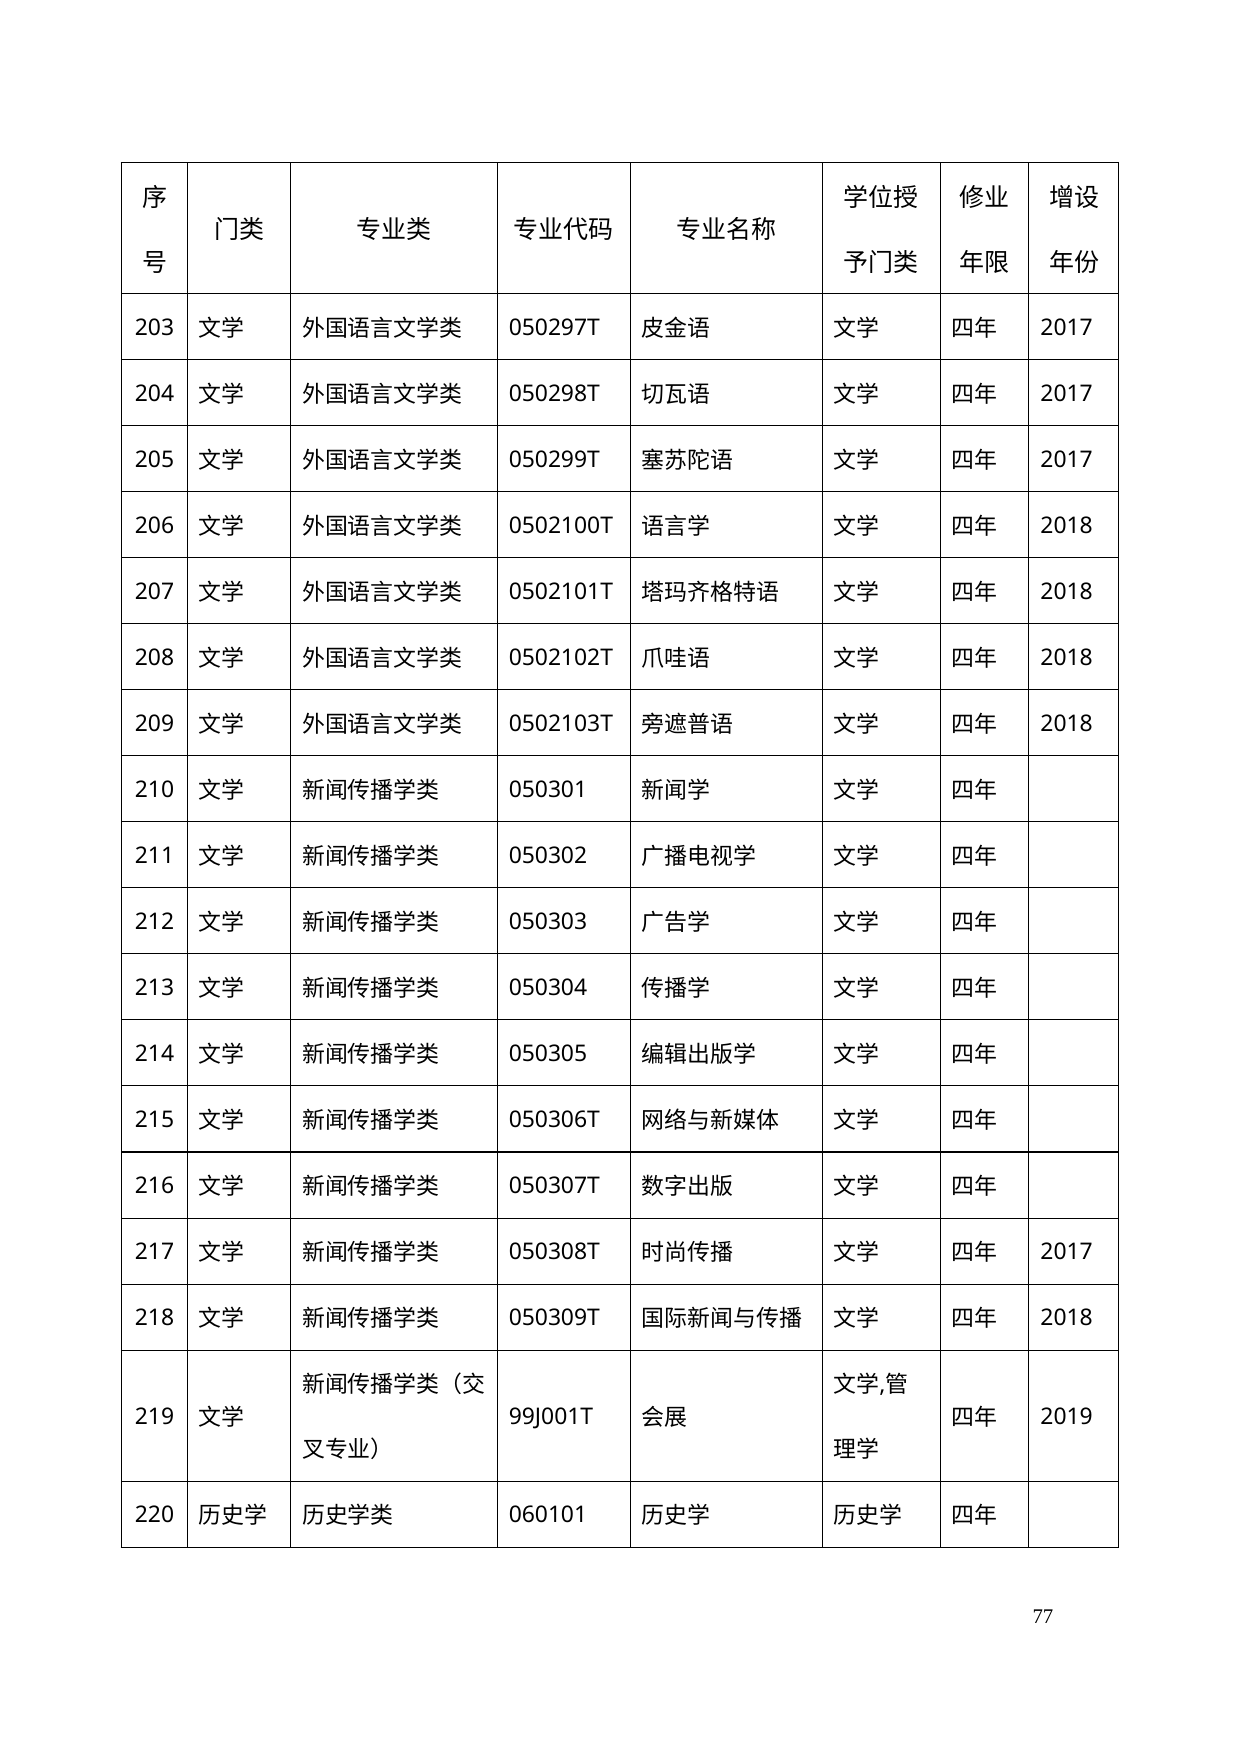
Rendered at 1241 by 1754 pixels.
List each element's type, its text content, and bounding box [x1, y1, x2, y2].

table_cell 2017 [1029, 426, 1118, 491]
table_cell 219 [122, 1351, 187, 1481]
table_cell 四年 [941, 756, 1028, 821]
table_cell 209 [122, 690, 187, 755]
table_cell 新闻传播学类 [291, 756, 497, 821]
table_cell 文学 [188, 888, 290, 953]
table_cell 文学 [823, 1219, 940, 1283]
table_header 增设年份 [1029, 163, 1118, 293]
table_cell 050302 [498, 822, 630, 887]
table_cell 文学 [188, 558, 290, 623]
table_cell 国际新闻与传播 [631, 1285, 822, 1349]
table_cell 文学 [823, 360, 940, 425]
table_cell 文学 [188, 294, 290, 359]
table_cell 文学 [188, 822, 290, 887]
table_cell 会展 [631, 1351, 822, 1481]
table_cell 四年 [941, 360, 1028, 425]
table_cell 060101 [498, 1482, 630, 1547]
table_cell [1029, 1020, 1118, 1085]
table_cell 四年 [941, 1482, 1028, 1547]
table_cell 2017 [1029, 294, 1118, 359]
table_cell 广播电视学 [631, 822, 822, 887]
table_cell [1029, 1153, 1118, 1217]
table_cell 218 [122, 1285, 187, 1349]
table_header 门类 [188, 163, 290, 293]
table_cell 四年 [941, 1086, 1028, 1151]
table_cell 历史学类 [291, 1482, 497, 1547]
table_cell 203 [122, 294, 187, 359]
table_header 专业代码 [498, 163, 630, 293]
table_cell 外国语言文学类 [291, 426, 497, 491]
table_cell 050298T [498, 360, 630, 425]
table_cell 文学 [188, 954, 290, 1019]
table_cell 新闻传播学类 [291, 954, 497, 1019]
table_cell 文学 [823, 294, 940, 359]
table_cell [1029, 954, 1118, 1019]
table_cell 新闻传播学类 [291, 1020, 497, 1085]
table_header 专业类 [291, 163, 497, 293]
table_cell 050307T [498, 1153, 630, 1217]
table_cell [1029, 756, 1118, 821]
table_cell 208 [122, 624, 187, 689]
table_cell 历史学 [188, 1482, 290, 1547]
table_cell 切瓦语 [631, 360, 822, 425]
table_cell 2017 [1029, 1219, 1118, 1283]
table_cell 四年 [941, 690, 1028, 755]
table_cell 050304 [498, 954, 630, 1019]
table_cell 2017 [1029, 360, 1118, 425]
table_cell 213 [122, 954, 187, 1019]
table_cell 文学 [188, 624, 290, 689]
table_cell 外国语言文学类 [291, 360, 497, 425]
table_cell 2018 [1029, 1285, 1118, 1349]
table_cell 文学 [823, 888, 940, 953]
table_cell 四年 [941, 294, 1028, 359]
table_cell 050301 [498, 756, 630, 821]
table_cell 新闻传播学类 [291, 1153, 497, 1217]
table_cell 文学 [188, 756, 290, 821]
table_cell 网络与新媒体 [631, 1086, 822, 1151]
table_cell 四年 [941, 1153, 1028, 1217]
table_cell 新闻传播学类 [291, 822, 497, 887]
table_cell 文学 [188, 360, 290, 425]
table_cell 文学 [188, 1086, 290, 1151]
table_cell [1029, 888, 1118, 953]
table_cell 爪哇语 [631, 624, 822, 689]
table_cell 050308T [498, 1219, 630, 1283]
table_header 学位授予门类 [823, 163, 940, 293]
table_cell 2019 [1029, 1351, 1118, 1481]
table_cell 214 [122, 1020, 187, 1085]
table_cell 旁遮普语 [631, 690, 822, 755]
table_cell 塞苏陀语 [631, 426, 822, 491]
table_cell 文学 [823, 756, 940, 821]
table_cell 220 [122, 1482, 187, 1547]
table_cell 050306T [498, 1086, 630, 1151]
table_cell 文学 [823, 492, 940, 557]
table_header 序号 [122, 163, 187, 293]
table_cell 新闻传播学类 [291, 1086, 497, 1151]
table_cell 0502101T [498, 558, 630, 623]
table_cell 2018 [1029, 624, 1118, 689]
table_cell 文学 [823, 1086, 940, 1151]
table_cell 四年 [941, 624, 1028, 689]
table_cell 2018 [1029, 558, 1118, 623]
table_cell 新闻传播学类 [291, 888, 497, 953]
table_cell 99J001T [498, 1351, 630, 1481]
table_cell 050297T [498, 294, 630, 359]
table_cell 205 [122, 426, 187, 491]
table_cell 050299T [498, 426, 630, 491]
table_cell 050303 [498, 888, 630, 953]
table_cell 216 [122, 1153, 187, 1217]
table_cell 文学 [823, 1285, 940, 1349]
table_cell 四年 [941, 1285, 1028, 1349]
table_cell 0502103T [498, 690, 630, 755]
table_cell 文学 [823, 822, 940, 887]
table_cell 四年 [941, 954, 1028, 1019]
table_cell 2018 [1029, 492, 1118, 557]
table_cell 数字出版 [631, 1153, 822, 1217]
table_cell 文学 [188, 426, 290, 491]
table_cell 212 [122, 888, 187, 953]
table_cell 四年 [941, 822, 1028, 887]
table_cell 2018 [1029, 690, 1118, 755]
table_cell 新闻传播学类 [291, 1219, 497, 1283]
table_cell 皮金语 [631, 294, 822, 359]
table_cell 四年 [941, 1351, 1028, 1481]
table_cell 050309T [498, 1285, 630, 1349]
table_cell 四年 [941, 1020, 1028, 1085]
table_cell 文学 [188, 1020, 290, 1085]
table_cell 050305 [498, 1020, 630, 1085]
table_cell 210 [122, 756, 187, 821]
table_cell 文学 [823, 426, 940, 491]
table_cell 外国语言文学类 [291, 558, 497, 623]
table_cell 文学 [823, 690, 940, 755]
table_cell 四年 [941, 492, 1028, 557]
table_cell 外国语言文学类 [291, 492, 497, 557]
table_cell 文学 [188, 690, 290, 755]
table_cell 新闻传播学类 [291, 1285, 497, 1349]
table_cell 文学 [188, 492, 290, 557]
table_cell 外国语言文学类 [291, 294, 497, 359]
table_cell 文学 [188, 1219, 290, 1283]
table_cell 广告学 [631, 888, 822, 953]
table_cell 207 [122, 558, 187, 623]
table_cell 编辑出版学 [631, 1020, 822, 1085]
table_cell 四年 [941, 426, 1028, 491]
table_cell 新闻传播学类（交叉专业） [291, 1351, 497, 1481]
table_cell 215 [122, 1086, 187, 1151]
table_cell 语言学 [631, 492, 822, 557]
table_cell 塔玛齐格特语 [631, 558, 822, 623]
table_cell 0502100T [498, 492, 630, 557]
table_header 修业年限 [941, 163, 1028, 293]
table_cell 文学 [823, 624, 940, 689]
table_cell 历史学 [823, 1482, 940, 1547]
table_cell 文学 [823, 1020, 940, 1085]
table_cell 文学,管理学 [823, 1351, 940, 1481]
table_cell 211 [122, 822, 187, 887]
table_cell 历史学 [631, 1482, 822, 1547]
table_cell [1029, 1086, 1118, 1151]
table_cell 文学 [823, 954, 940, 1019]
table_cell 文学 [188, 1285, 290, 1349]
table_cell [1029, 1482, 1118, 1547]
table_cell 四年 [941, 558, 1028, 623]
table_cell 传播学 [631, 954, 822, 1019]
table_cell 217 [122, 1219, 187, 1283]
table_cell 文学 [188, 1351, 290, 1481]
table_cell 204 [122, 360, 187, 425]
table_cell 206 [122, 492, 187, 557]
table_cell 四年 [941, 888, 1028, 953]
table_cell 文学 [188, 1153, 290, 1217]
table_cell 外国语言文学类 [291, 690, 497, 755]
table_cell [1029, 822, 1118, 887]
table_cell 四年 [941, 1219, 1028, 1283]
table_cell 新闻学 [631, 756, 822, 821]
table_cell 文学 [823, 558, 940, 623]
table_cell 文学 [823, 1153, 940, 1217]
table_header 专业名称 [631, 163, 822, 293]
table_cell 时尚传播 [631, 1219, 822, 1283]
table_cell 0502102T [498, 624, 630, 689]
table_cell 外国语言文学类 [291, 624, 497, 689]
